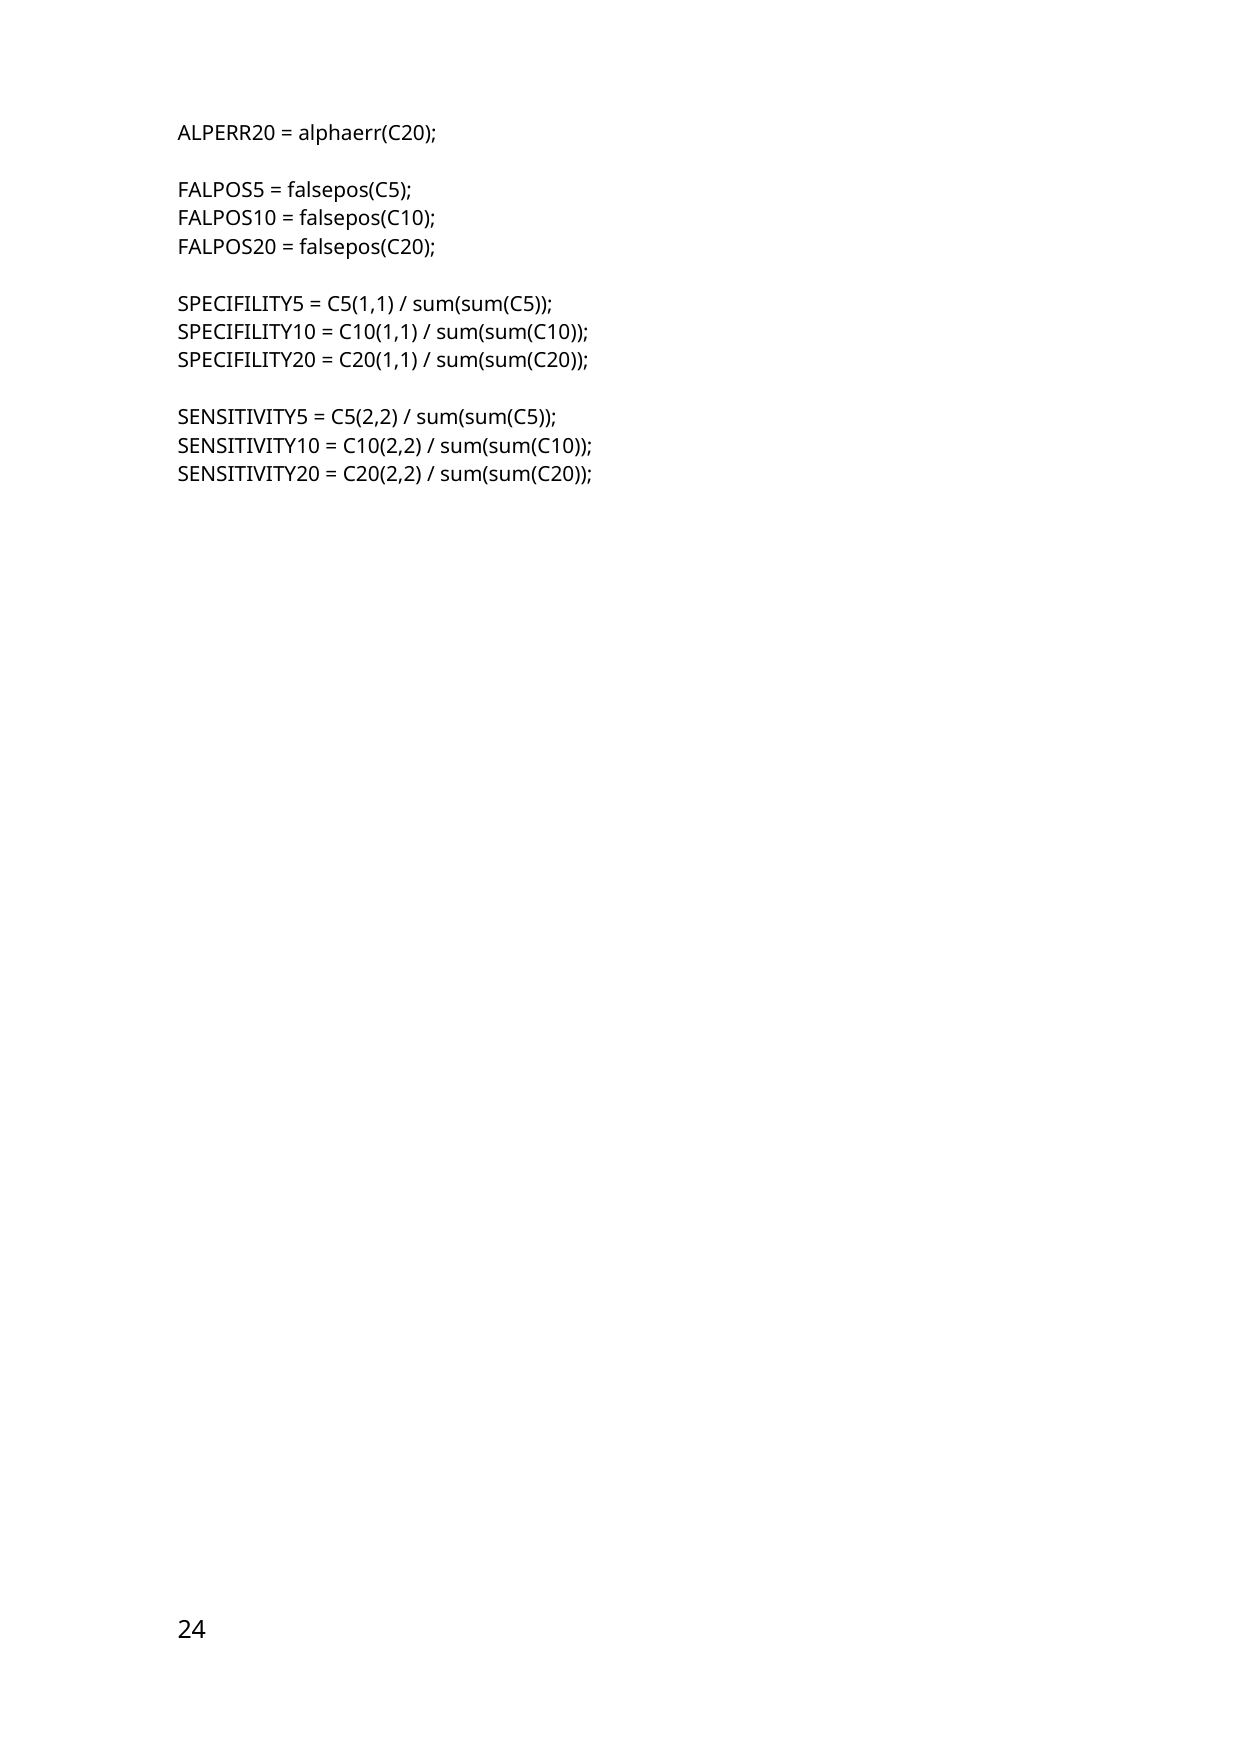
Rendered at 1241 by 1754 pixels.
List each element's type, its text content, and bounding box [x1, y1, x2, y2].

text SENSITIVITY5 = C5(2,2) / sum(sum(C5)); [177, 402, 1152, 431]
text FALPOS5 = falsepos(C5); [177, 175, 1152, 203]
text FALPOS20 = falsepos(C20); [177, 232, 1152, 260]
text SPECIFILITY10 = C10(1,1) / sum(sum(C10)); [177, 317, 1152, 346]
text FALPOS10 = falsepos(C10); [177, 203, 1152, 232]
text ALPERR20 = alphaerr(C20); [177, 118, 1152, 147]
text SPECIFILITY5 = C5(1,1) / sum(sum(C5)); [177, 289, 1152, 317]
text SPECIFILITY20 = C20(1,1) / sum(sum(C20)); [177, 346, 1152, 374]
text SENSITIVITY20 = C20(2,2) / sum(sum(C20)); [177, 459, 1152, 488]
text SENSITIVITY10 = C10(2,2) / sum(sum(C10)); [177, 431, 1152, 459]
